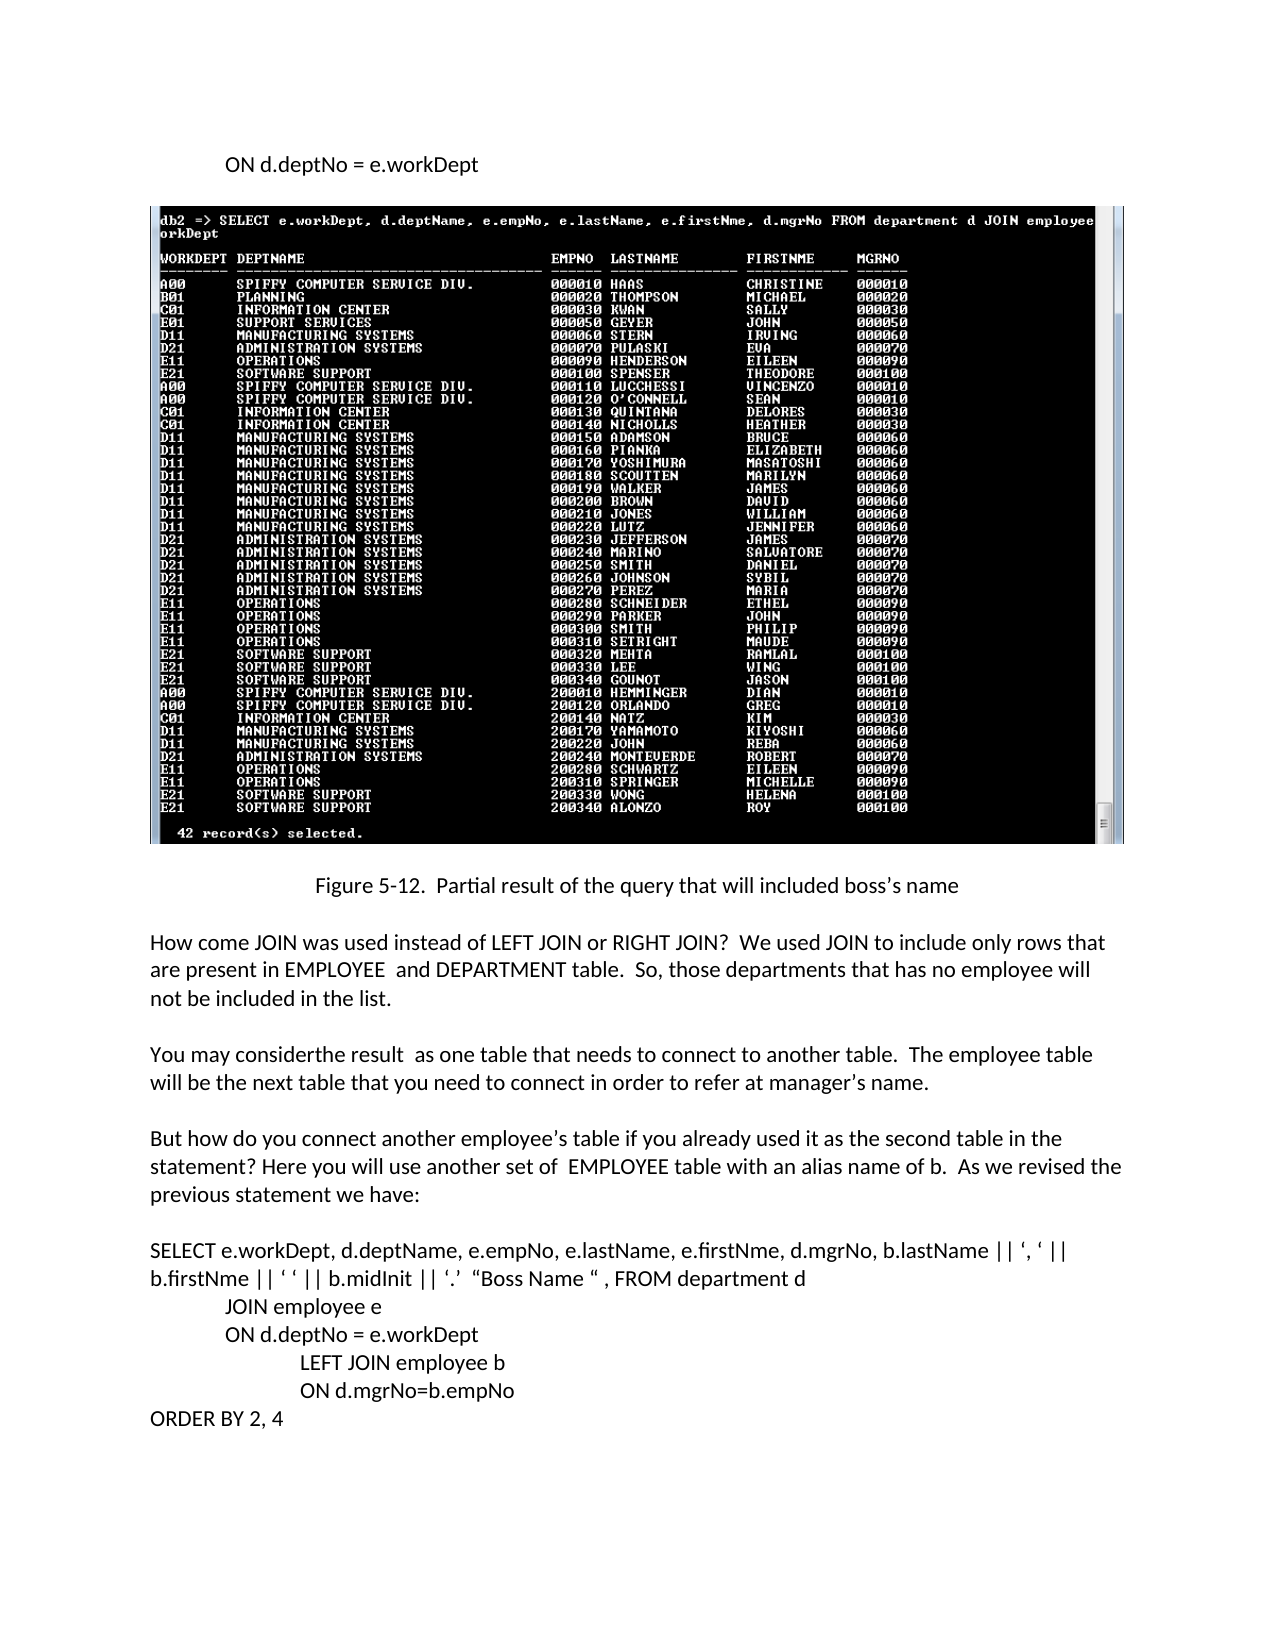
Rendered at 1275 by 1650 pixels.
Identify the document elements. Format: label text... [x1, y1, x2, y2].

text Figure 5-12. Partial result of the query that will included boss’s name [150, 872, 1125, 899]
picture [150, 206, 1124, 844]
text JOIN employee e [150, 1292, 1125, 1320]
text ORDER BY 2, 4 [150, 1404, 1125, 1432]
text You may considerthe result as one table that needs to connect to another table. The employee table will be the next table that you need to connect in order to refer at manager’s name. [150, 1040, 1125, 1096]
text LEFT JOIN employee b [150, 1348, 1125, 1376]
text ON d.deptNo = e.workDept [150, 1320, 1125, 1348]
text But how do you connect another employee’s table if you already used it as the second table in the statement? Here you will use another set of EMPLOYEE table with an alias name of b. As we revised the previous statement we have: [150, 1124, 1125, 1208]
text SELECT e.workDept, d.deptName, e.empNo, e.lastName, e.firstNme, d.mgrNo, b.lastName || ‘, ‘ || b.firstNme || ‘ ‘ || b.midInit || ‘.’ “Boss Name “ , FROM department d [150, 1236, 1125, 1292]
text ON d.mgrNo=b.empNo [150, 1376, 1125, 1404]
text How come JOIN was used instead of LEFT JOIN or RIGHT JOIN? We used JOIN to include only rows that are present in EMPLOYEE and DEPARTMENT table. So, those departments that has no employee will not be included in the list. [150, 928, 1125, 1012]
text ON d.deptNo = e.workDept [150, 150, 1125, 178]
